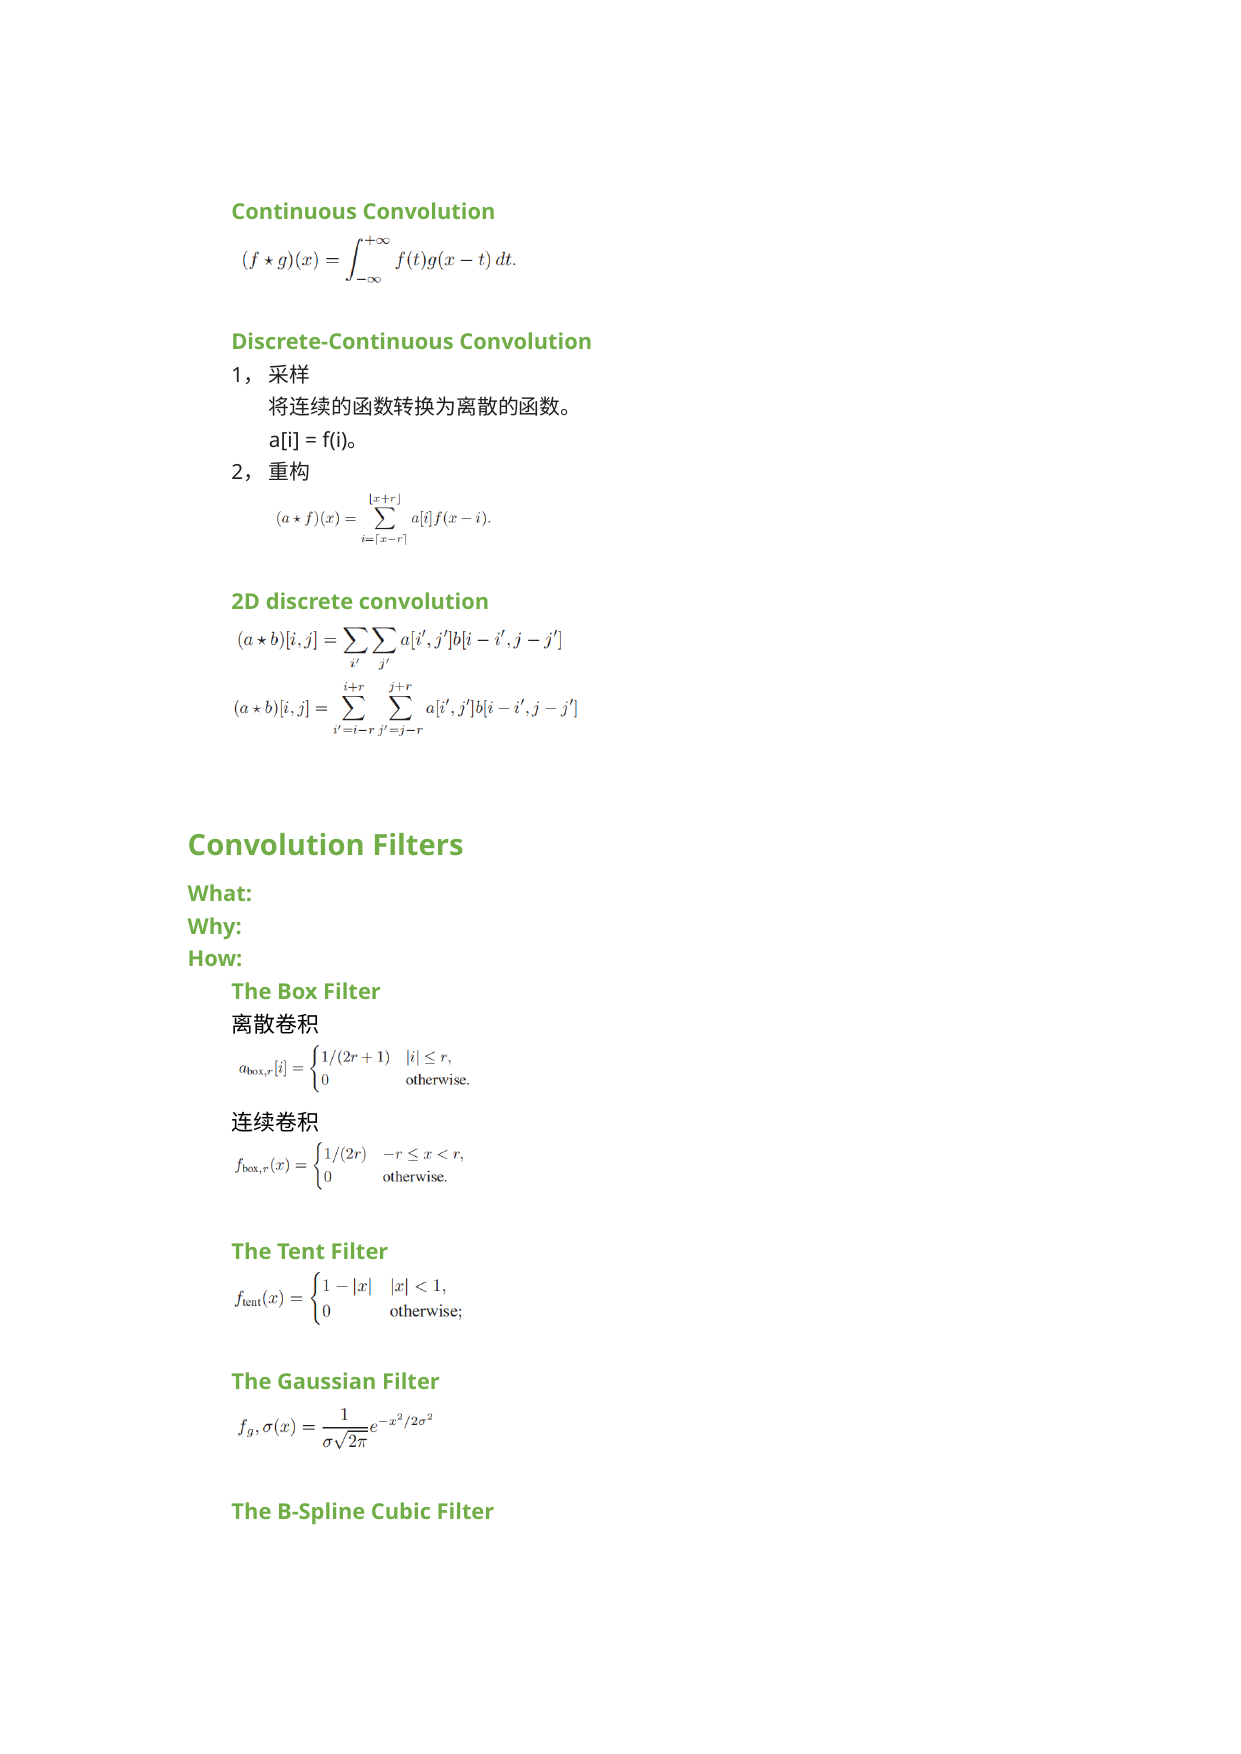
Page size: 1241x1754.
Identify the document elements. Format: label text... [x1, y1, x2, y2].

picture [231, 1267, 467, 1329]
text The B-Spline Cubic Filter [231, 1494, 1053, 1527]
text Continuous Convolution [231, 194, 1053, 227]
picture [231, 1397, 435, 1454]
text The Box Filter [231, 974, 1053, 1007]
text The Tent Filter [231, 1234, 1053, 1267]
text 离散卷积 [231, 1007, 1053, 1039]
text 2D discrete convolution [231, 584, 1053, 617]
list 采样 [231, 357, 1053, 389]
text How: [187, 942, 1053, 974]
text Discrete-Continuous Convolution [231, 324, 1053, 357]
list 重构 [231, 454, 1053, 487]
text Convolution Filters [187, 812, 1053, 877]
picture [231, 1039, 474, 1095]
text What: [187, 877, 1053, 909]
picture [231, 682, 583, 739]
text The Gaussian Filter [231, 1364, 1053, 1397]
picture [268, 487, 496, 547]
text Why: [187, 909, 1053, 942]
text 连续卷积 [231, 1104, 1053, 1137]
picture [231, 617, 565, 673]
list 将连续的函数转换为离散的函数。 [269, 389, 1053, 422]
picture [231, 227, 524, 288]
list a[i] = f(i)。 [269, 422, 1053, 454]
picture [231, 1137, 465, 1194]
